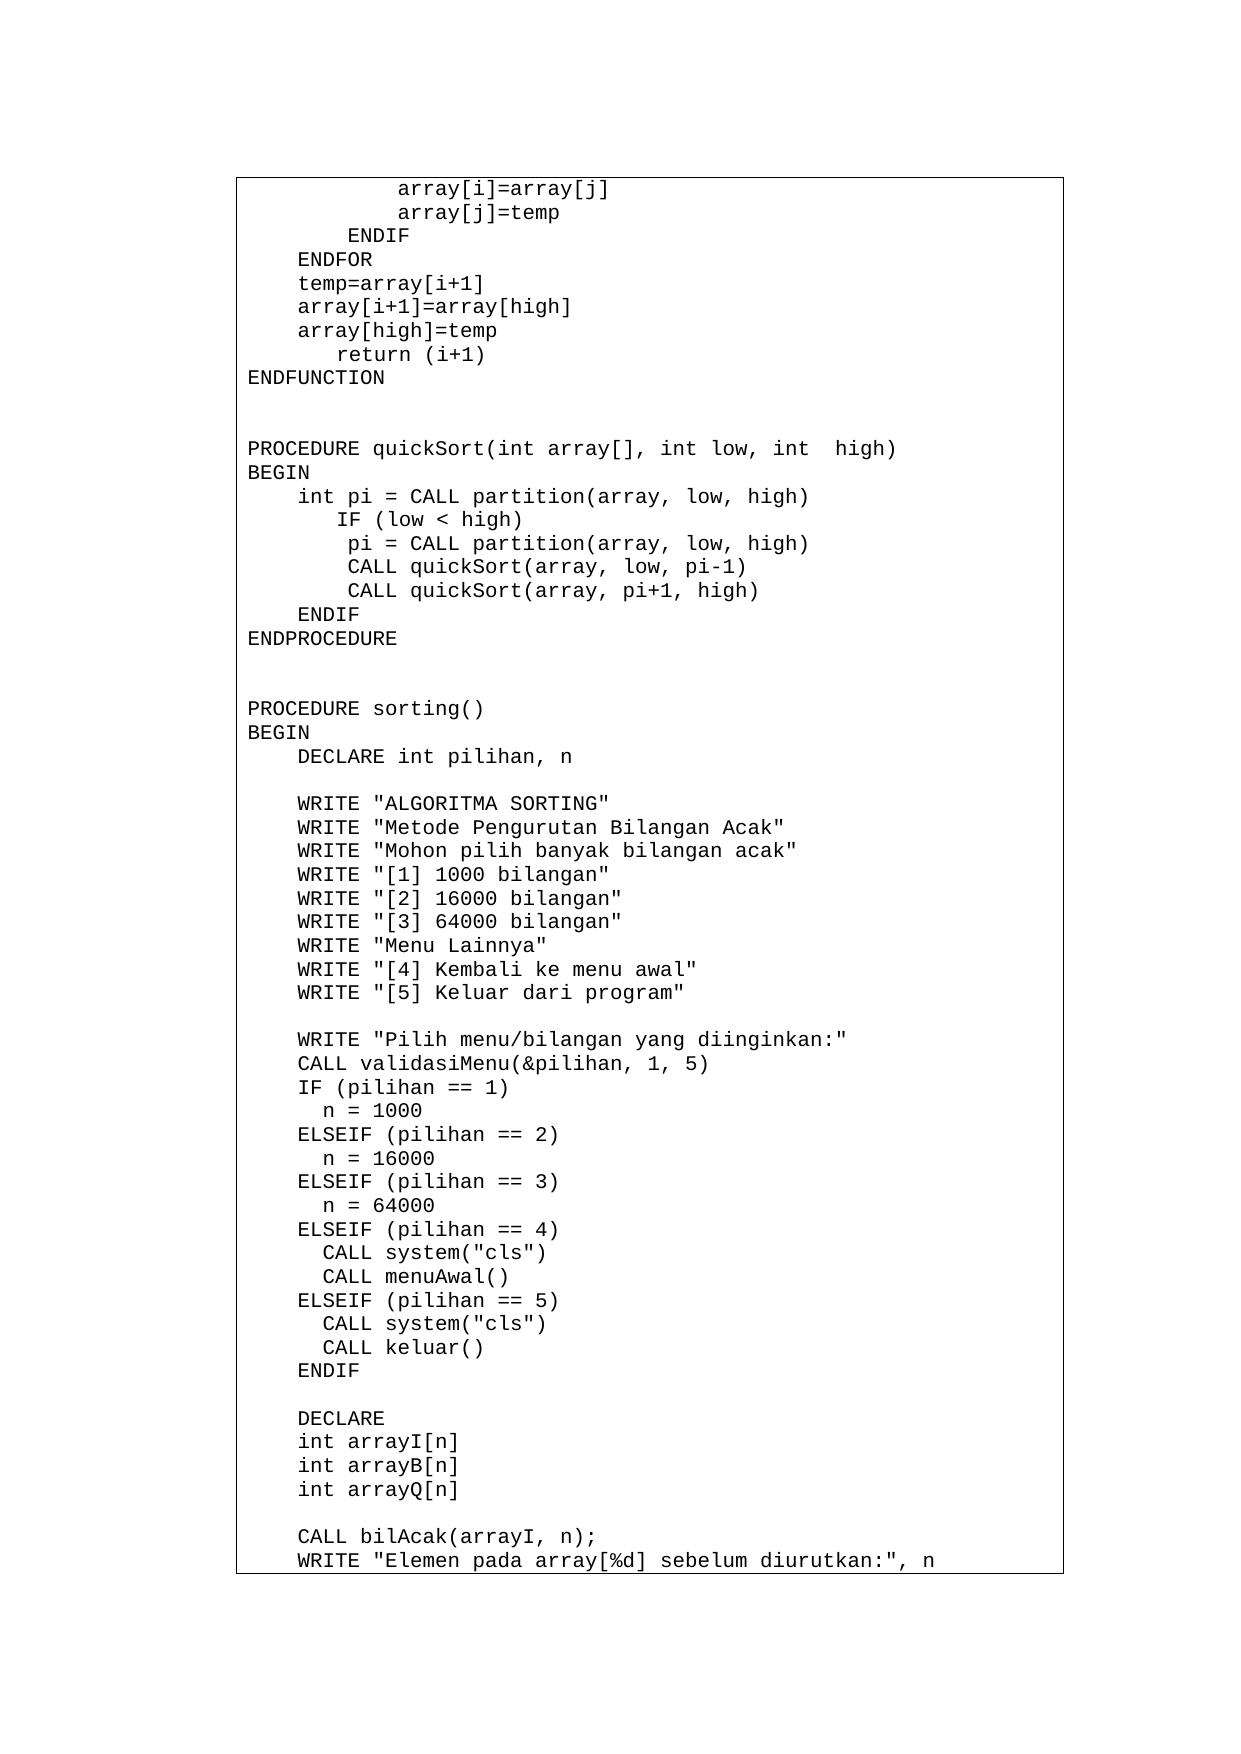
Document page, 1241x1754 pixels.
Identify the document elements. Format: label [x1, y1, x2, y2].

table_header [237, 178, 1063, 1573]
